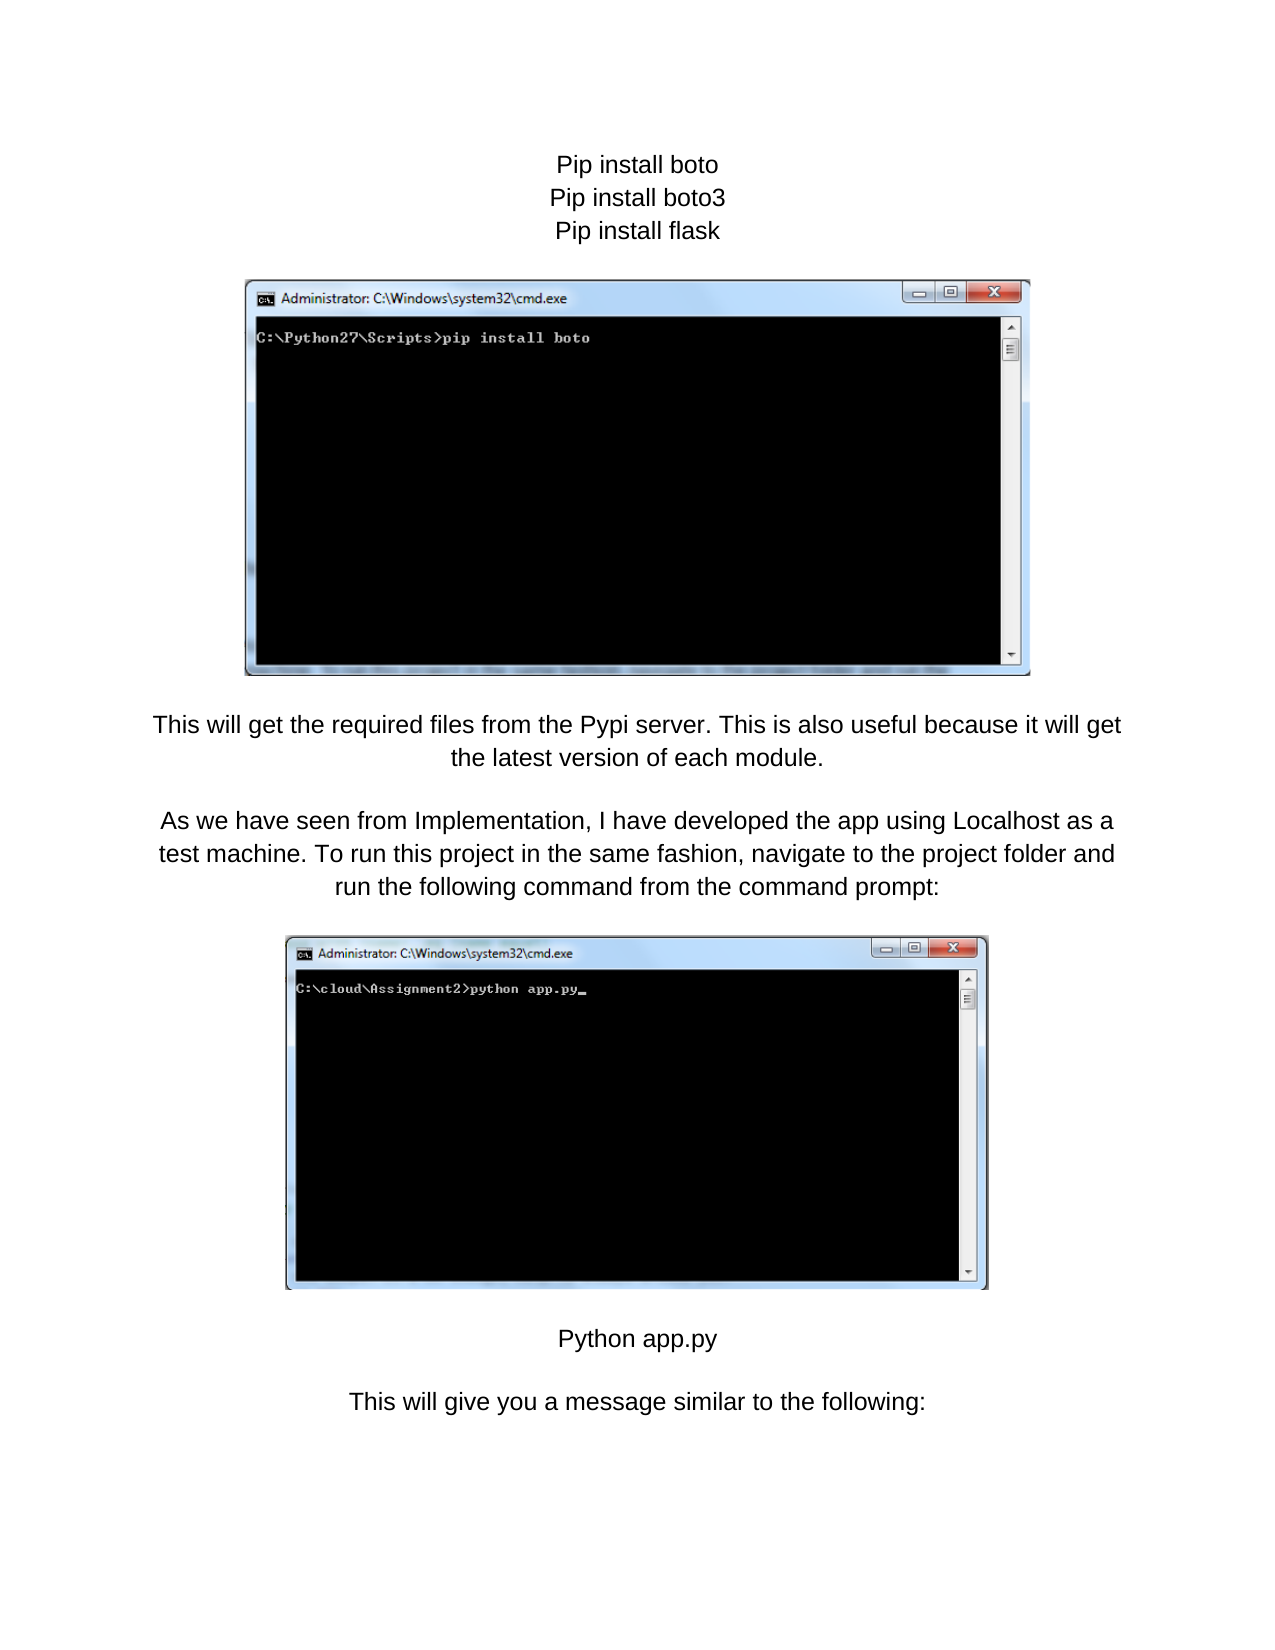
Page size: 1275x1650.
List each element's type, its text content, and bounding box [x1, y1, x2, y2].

text This will get the required files from the Pypi server. This is also useful because it will get the latest version of each module. [150, 710, 1125, 772]
picture [244, 279, 1031, 676]
text Pip install boto3 [150, 183, 1125, 212]
text Pip install flask [150, 216, 1125, 245]
text As we have seen from Implementation, I have developed the app using Localhost as a test machine. To run this project in the same fashion, navigate to the project folder and run the following command from the command prompt: [150, 806, 1125, 901]
text Python app.py [150, 1324, 1125, 1353]
text Pip install boto [150, 150, 1125, 179]
picture [285, 935, 990, 1290]
text This will give you a message similar to the following: [150, 1387, 1125, 1416]
